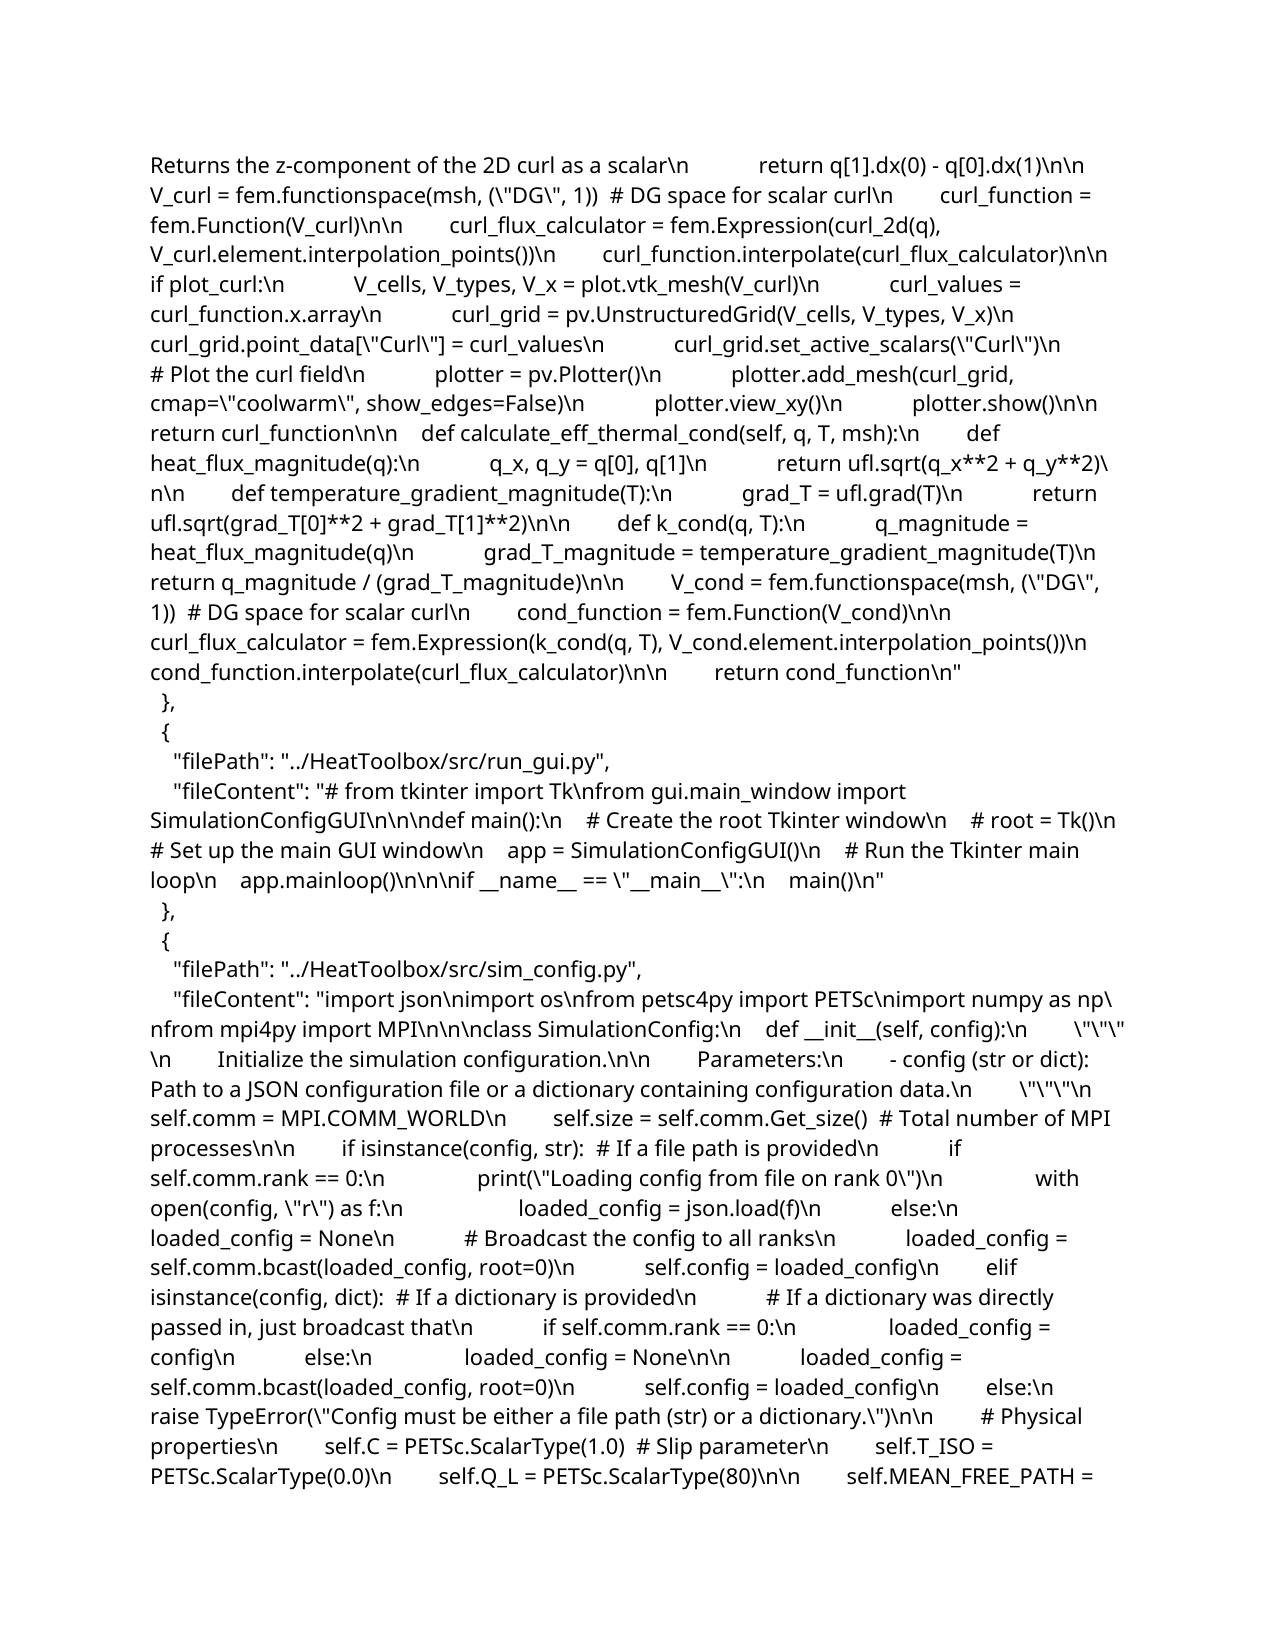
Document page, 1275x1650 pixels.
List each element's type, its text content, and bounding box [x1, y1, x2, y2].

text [150, 984, 1125, 1491]
text "filePath": "../HeatToolbox/src/sim_config.py", [150, 954, 1125, 984]
text { [150, 716, 1125, 746]
text "filePath": "../HeatToolbox/src/run_gui.py", [150, 746, 1125, 776]
text { [150, 924, 1125, 954]
text "fileContent": "# from tkinter import Tk\nfrom gui.main_window import SimulationConfigGUI\n\n\ndef main():\n # Create the root Tkinter window\n # root = Tk()\n # Set up the main GUI window\n app = SimulationConfigGUI()\n # Run the Tkinter main loop\n app.mainloop()\n\n\nif __name__ == \"__main__\":\n main()\n" [150, 776, 1125, 895]
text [150, 150, 1125, 686]
text }, [150, 686, 1125, 716]
text }, [150, 895, 1125, 924]
